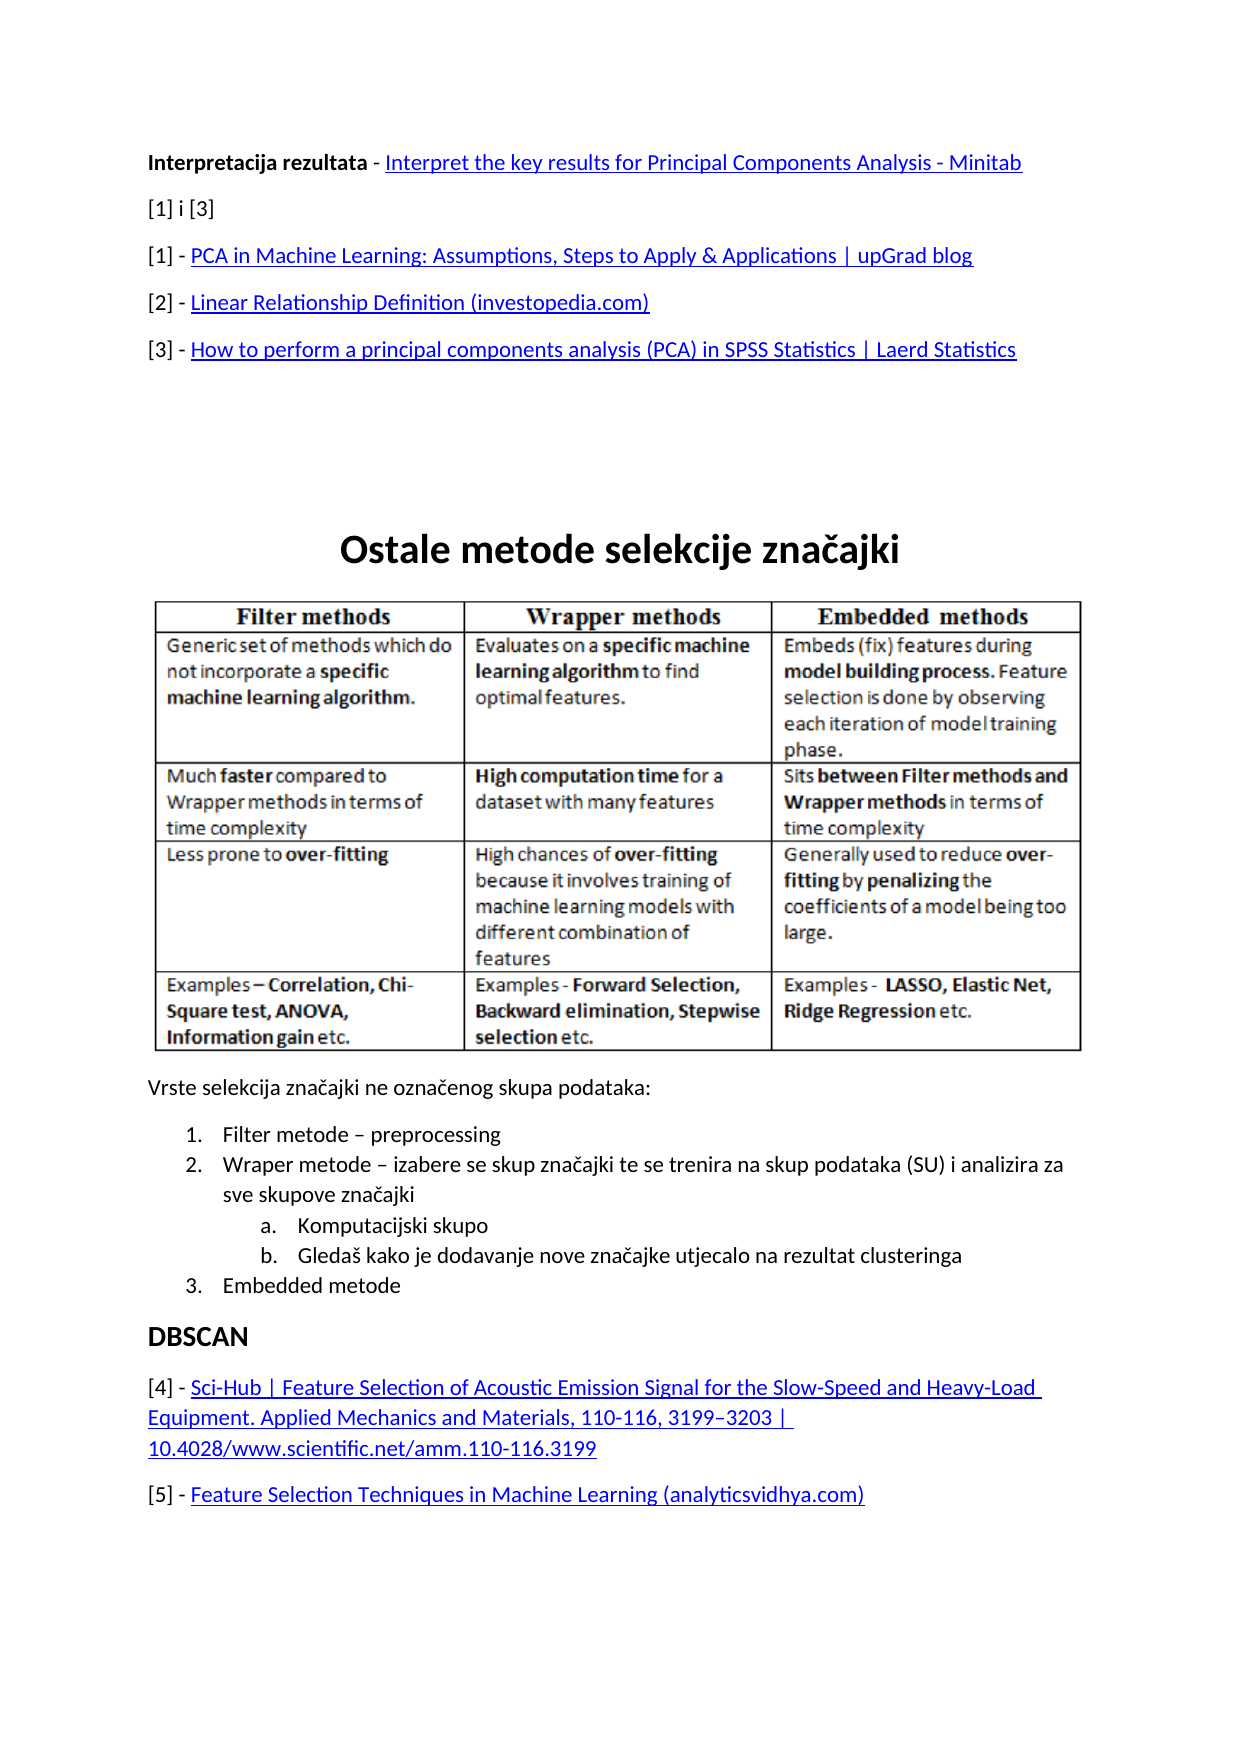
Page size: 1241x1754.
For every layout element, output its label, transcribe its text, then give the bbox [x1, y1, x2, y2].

text DBSCAN [148, 1318, 1093, 1354]
text Vrste selekcija značajki ne označenog skupa podataka: [148, 1073, 1093, 1101]
picture [147, 594, 1093, 1055]
text Ostale metode selekcije značajki [148, 523, 1093, 573]
list Filter metode – preprocessing [185, 1120, 1093, 1148]
text [1] - PCA in Machine Learning: Assumptions, Steps to Apply & Applications | upGrad blog [148, 241, 1093, 269]
list Komputacijski skupo [260, 1211, 1093, 1239]
list Wraper metode – izabere se skup značajki te se trenira na skup podataka (SU) i analizira za sve skupove značajki [185, 1150, 1093, 1209]
text [2] - Linear Relationship Definition (investopedia.com) [148, 288, 1093, 316]
list Gledaš kako je dodavanje nove značajke utjecalo na rezultat clusteringa [260, 1241, 1093, 1269]
list Embedded metode [185, 1271, 1093, 1299]
text [3] - How to perform a principal components analysis (PCA) in SPSS Statistics | Laerd Statistics [148, 335, 1093, 363]
text [4] - Sci-Hub | Feature Selection of Acoustic Emission Signal for the Slow-Speed and Heavy-Load Equipment. Applied Mechanics and Materials, 110-116, 3199–3203 | 10.4028/www.scientific.net/amm.110-116.3199 [148, 1373, 1093, 1462]
text [5] - Feature Selection Techniques in Machine Learning (analyticsvidhya.com) [148, 1481, 1093, 1508]
text [1] i [3] [148, 194, 1093, 222]
text Interpretacija rezultata - Interpret the key results for Principal Components Analysis - Minitab [148, 148, 1093, 176]
